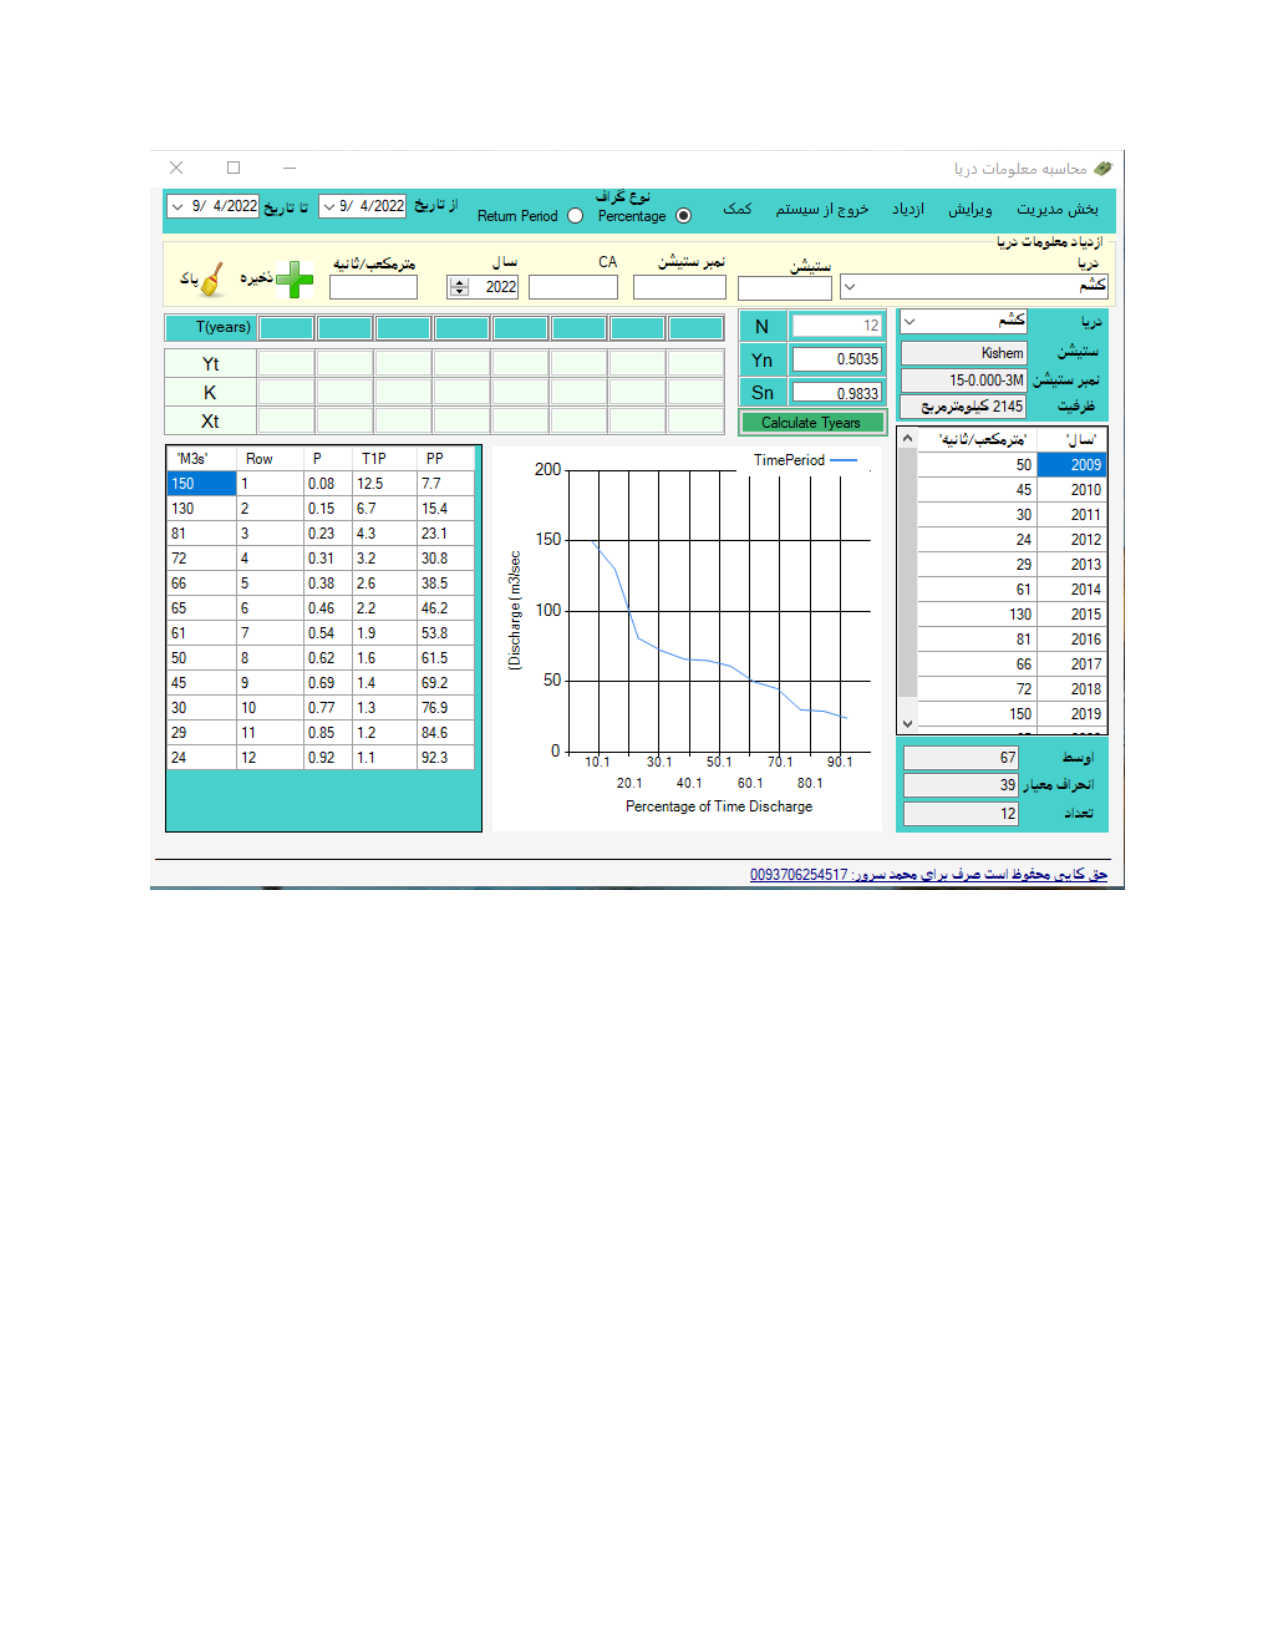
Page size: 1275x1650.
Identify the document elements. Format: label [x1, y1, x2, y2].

picture [150, 150, 1125, 890]
